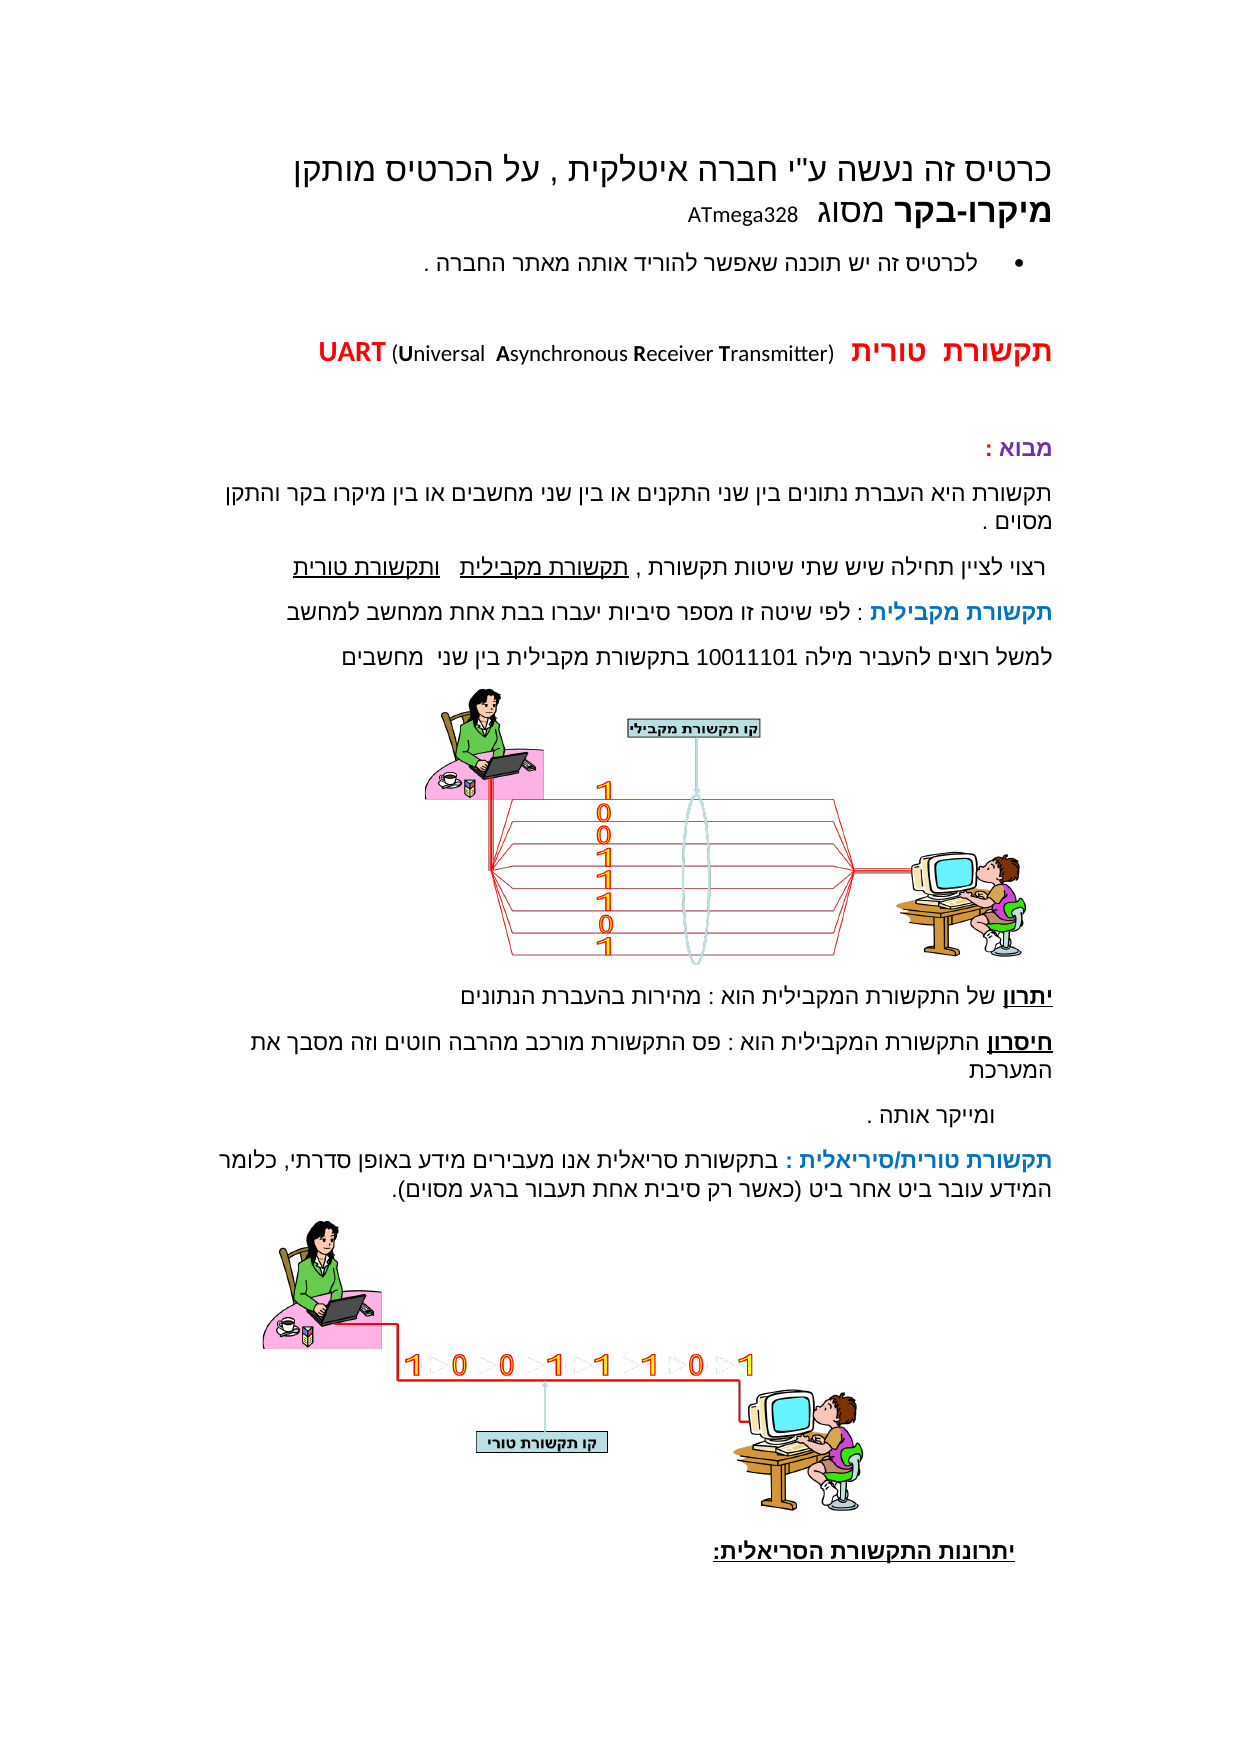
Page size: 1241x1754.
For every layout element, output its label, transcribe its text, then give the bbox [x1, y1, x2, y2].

picture [262, 1220, 865, 1514]
text תקשורת היא העברת נתונים בין שני התקנים או בין שני מחשבים או בין מיקרו בקר והתקן מסוים . [187, 480, 1053, 535]
text כרטיס זה נעשה ע"י חברה איטלקית , על הכרטיס מותקן מיקרו-בקר מסוג ATmega328 [187, 150, 1053, 230]
text תקשורת טורית/סיריאלית : בתקשורת סריאלית אנו מעבירים מידע באופן סדרתי, כלומר המידע עובר ביט אחר ביט (כאשר רק סיבית אחת תעבור ברגע מסוים). [187, 1147, 1053, 1202]
text תקשורת מקבילית : לפי שיטה זו מספר סיביות יעברו בבת אחת ממחשב למחשב [187, 598, 1053, 625]
text למשל רוצים להעביר מילה 10011101 בתקשורת מקבילית בין שני מחשבים [187, 644, 1053, 670]
text ומייקר אותה . [187, 1102, 1053, 1128]
text יתרונות התקשורת הסריאלית: [187, 1538, 1015, 1564]
text יתרון של התקשורת המקבילית הוא : מהירות בהעברת הנתונים [187, 983, 1053, 1010]
picture [424, 688, 1028, 965]
text תקשורת טורית UART (Universal Asynchronous Receiver Transmitter) [187, 333, 1053, 368]
text רצוי לציין תחילה שיש שתי שיטות תקשורת , תקשורת מקבילית ותקשורת טורית [187, 553, 1053, 580]
text מבוא : [187, 435, 1053, 461]
text חיסרון התקשורת המקבילית הוא : פס התקשורת מורכב מהרבה חוטים וזה מסבך את המערכת [187, 1028, 1053, 1083]
list לכרטיס זה יש תוכנה שאפשר להוריד אותה מאתר החברה . [187, 249, 1015, 276]
